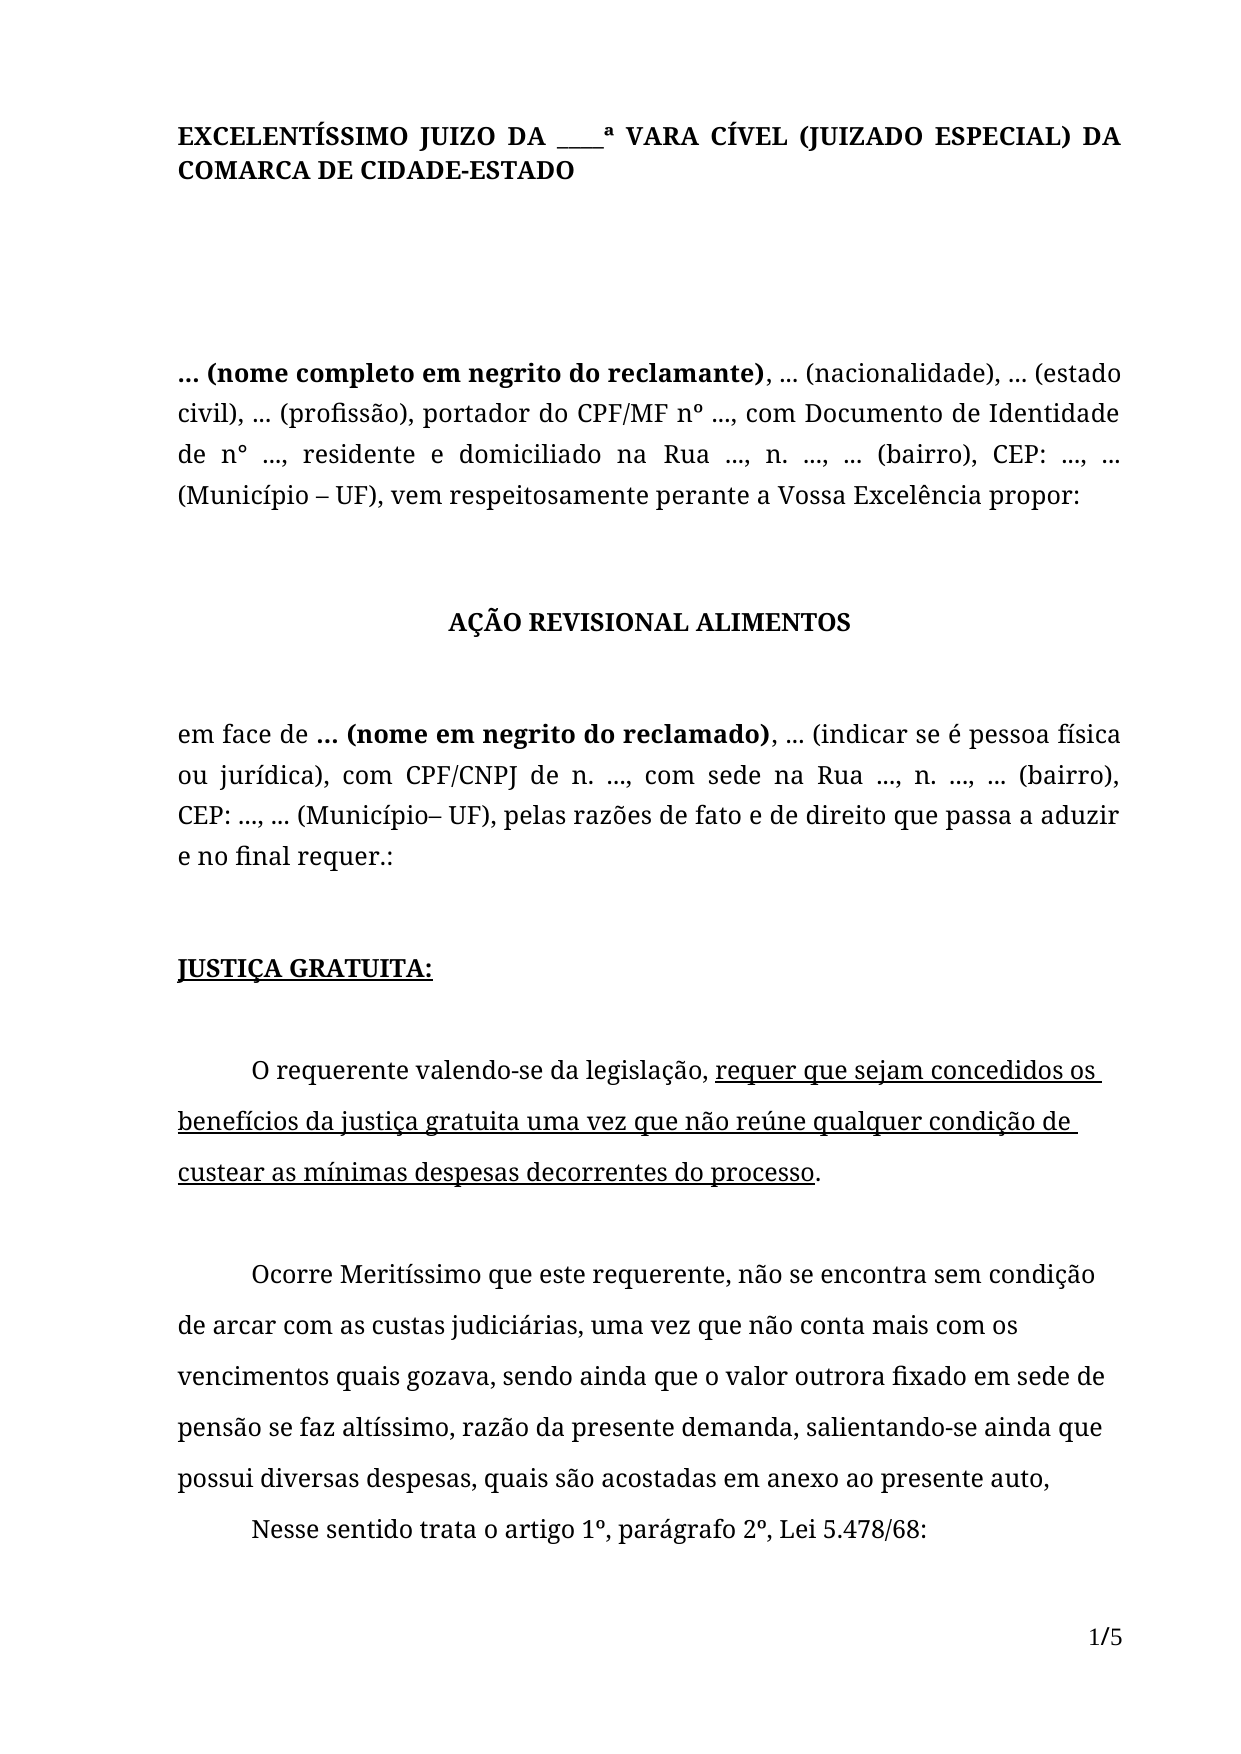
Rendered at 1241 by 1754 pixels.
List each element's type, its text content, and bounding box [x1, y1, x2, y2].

text ... (nome completo em negrito do reclamante), ... (nacionalidade), ... (estado civil), ... (profissão), portador do CPF/MF nº ..., com Documento de Identidade de n° ..., residente e domiciliado na Rua ..., n. ..., ... (bairro), CEP: ..., ... (Município – UF), vem respeitosamente perante a Vossa Excelência propor: [177, 349, 1122, 511]
text JUSTIÇA GRATUITA: [177, 950, 1122, 984]
text AÇÃO REVISIONAL ALIMENTOS [177, 604, 1122, 638]
text EXCELENTÍSSIMO JUIZO DA ____ª VARA CÍVEL (JUIZADO ESPECIAL) DA COMARCA DE CIDADE-ESTADO [177, 118, 1122, 186]
text em face de ... (nome em negrito do reclamado), ... (indicar se é pessoa física ou jurídica), com CPF/CNPJ de n. ..., com sede na Rua ..., n. ..., ... (bairro), CEP: ..., ... (Município– UF), pelas razões de fato e de direito que passa a aduzir e no final requer.: [177, 710, 1122, 873]
text O requerente valendo-se da legislação, requer que sejam concedidos os benefícios da justiça gratuita uma vez que não reúne qualquer condição de custear as mínimas despesas decorrentes do processo. [177, 1052, 1122, 1189]
text Ocorre Meritíssimo que este requerente, não se encontra sem condição de arcar com as custas judiciárias, uma vez que não conta mais com os vencimentos quais gozava, sendo ainda que o valor outrora fixado em sede de pensão se faz altíssimo, razão da presente demanda, salientando-se ainda que possui diversas despesas, quais são acostadas em anexo ao presente auto, Nesse sentido trata o artigo 1º, parágrafo 2º, Lei 5.478/68: [177, 1257, 1122, 1546]
